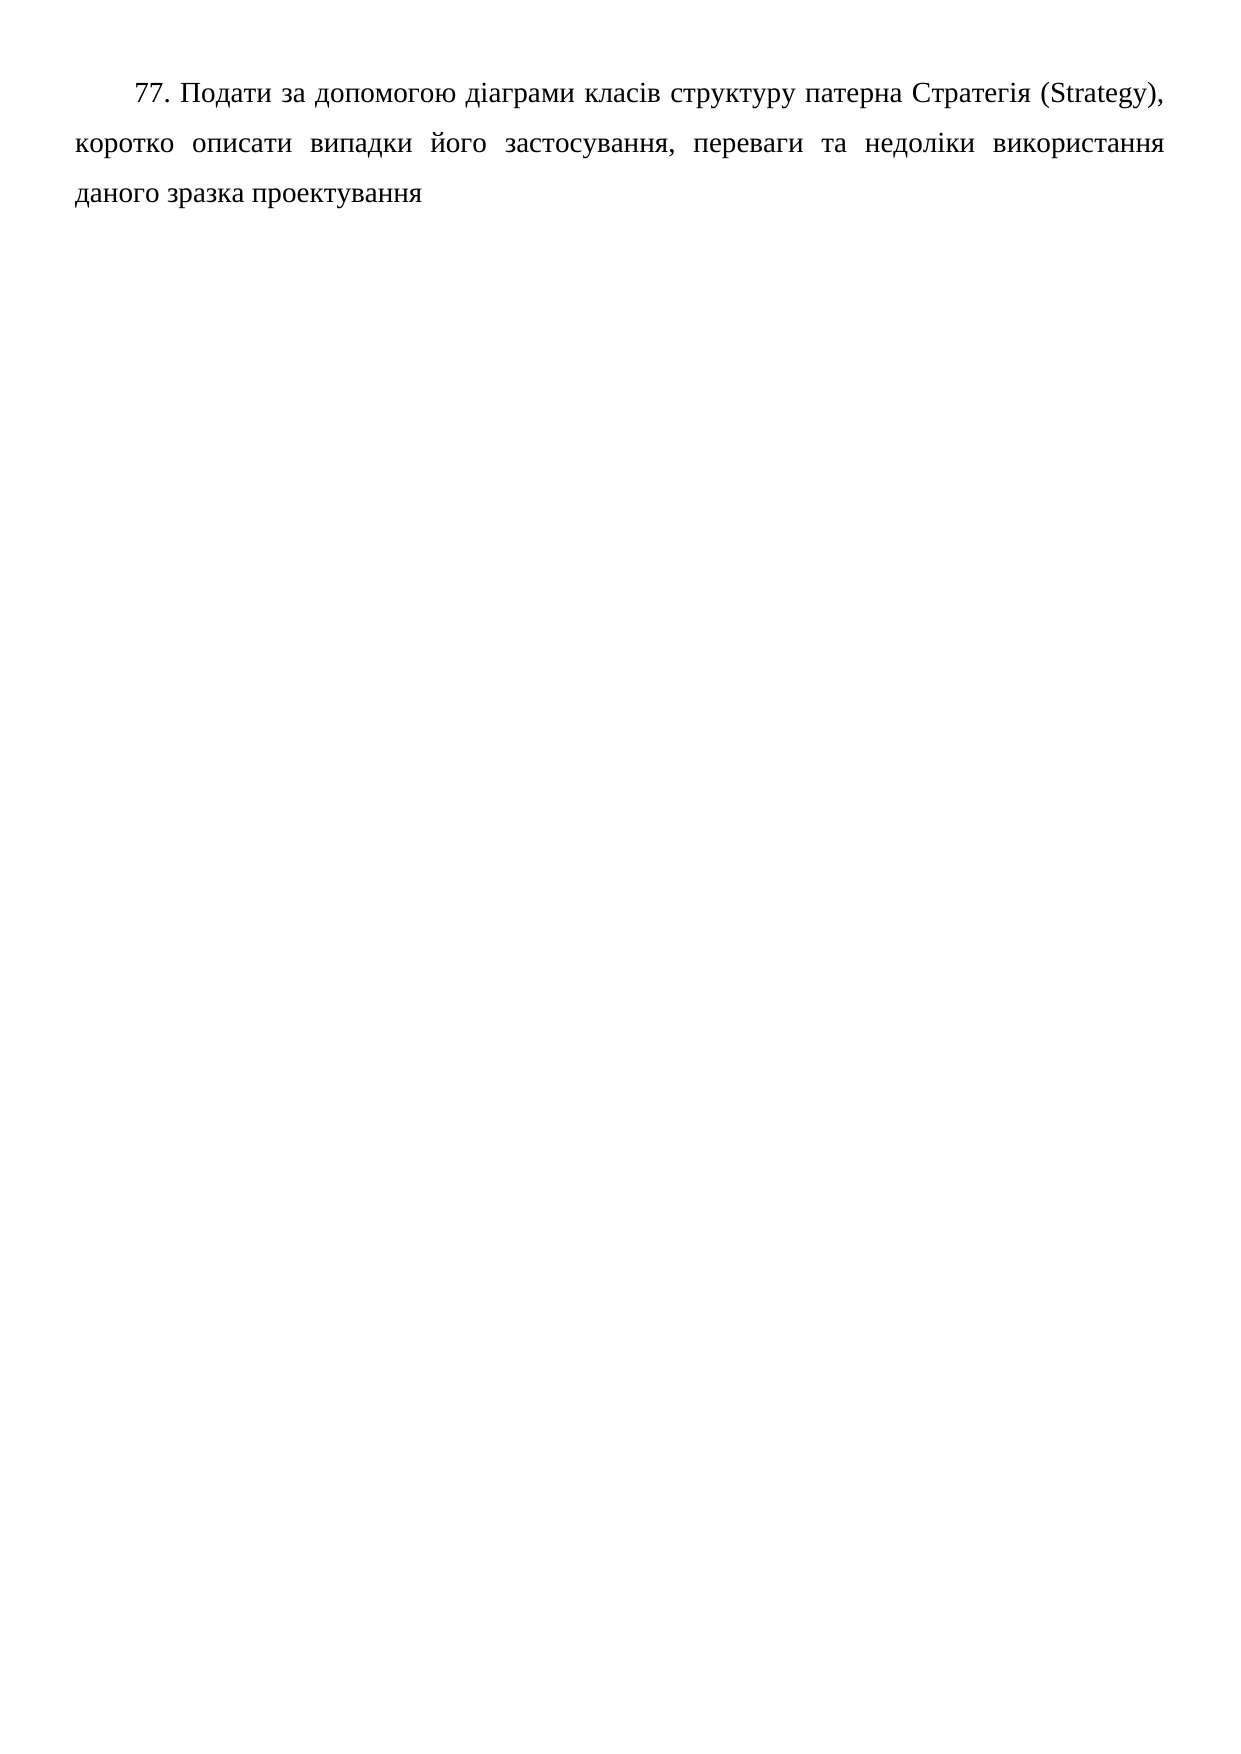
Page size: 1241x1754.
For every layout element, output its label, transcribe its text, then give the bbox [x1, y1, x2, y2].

text 77. Подати за допомогою діаграми класів структуру патерна Стратегія (Strategy), коротко описати випадки його застосування, переваги та недоліки використання даного зразка проектування [75, 75, 1165, 209]
